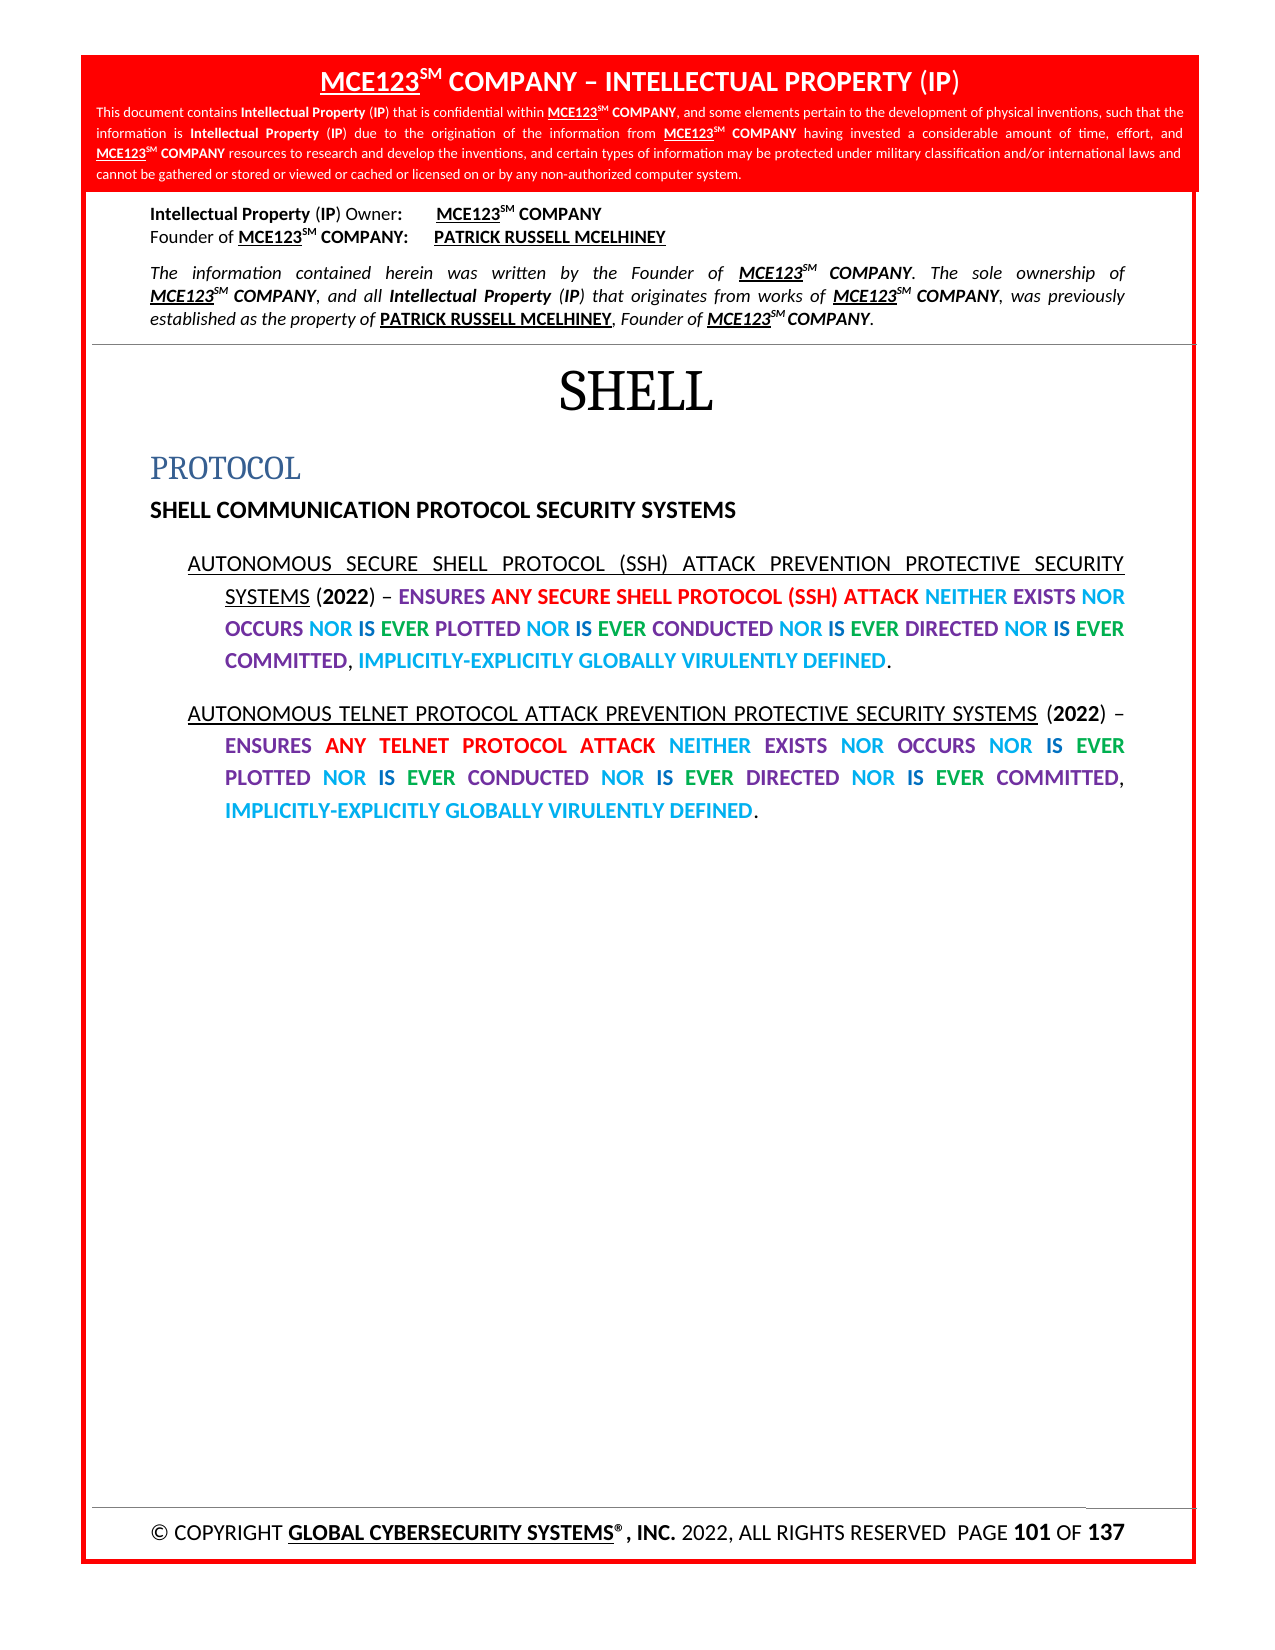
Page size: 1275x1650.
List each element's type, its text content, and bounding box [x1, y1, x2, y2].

text AUTONOMOUS SECURE SHELL PROTOCOL (SSH) ATTACK PREVENTION PROTECTIVE SECURITY SYSTEMS (2022) – ENSURES ANY SECURE SHELL PROTOCOL (SSH) ATTACK NEITHER EXISTS NOR OCCURS NOR IS EVER PLOTTED NOR IS EVER CONDUCTED NOR IS EVER DIRECTED NOR IS EVER COMMITTED, IMPLICITLY-EXPLICITLY GLOBALLY VIRULENTLY DEFINED. [187, 549, 1125, 574]
text AUTONOMOUS TELNET PROTOCOL ATTACK PREVENTION PROTECTIVE SECURITY SYSTEMS (2022) – ENSURES ANY TELNET PROTOCOL ATTACK NEITHER EXISTS NOR OCCURS NOR IS EVER PLOTTED NOR IS EVER CONDUCTED NOR IS EVER DIRECTED NOR IS EVER COMMITTED, IMPLICITLY-EXPLICITLY GLOBALLY VIRULENTLY DEFINED. [187, 699, 1125, 824]
text SHELL COMMUNICATION PROTOCOL SECURITY SYSTEMS [150, 494, 1125, 524]
subtitle PROTOCOL [150, 450, 1125, 488]
title SHELL [150, 358, 1125, 425]
text AUTONOMOUS SECURE SHELL PROTOCOL (SSH) ATTACK PREVENTION PROTECTIVE SECURITY SYSTEMS (2022) – ENSURES ANY SECURE SHELL PROTOCOL (SSH) ATTACK NEITHER EXISTS NOR OCCURS NOR IS EVER PLOTTED NOR IS EVER CONDUCTED NOR IS EVER DIRECTED NOR IS EVER COMMITTED, IMPLICITLY-EXPLICITLY GLOBALLY VIRULENTLY DEFINED. [187, 575, 1125, 674]
